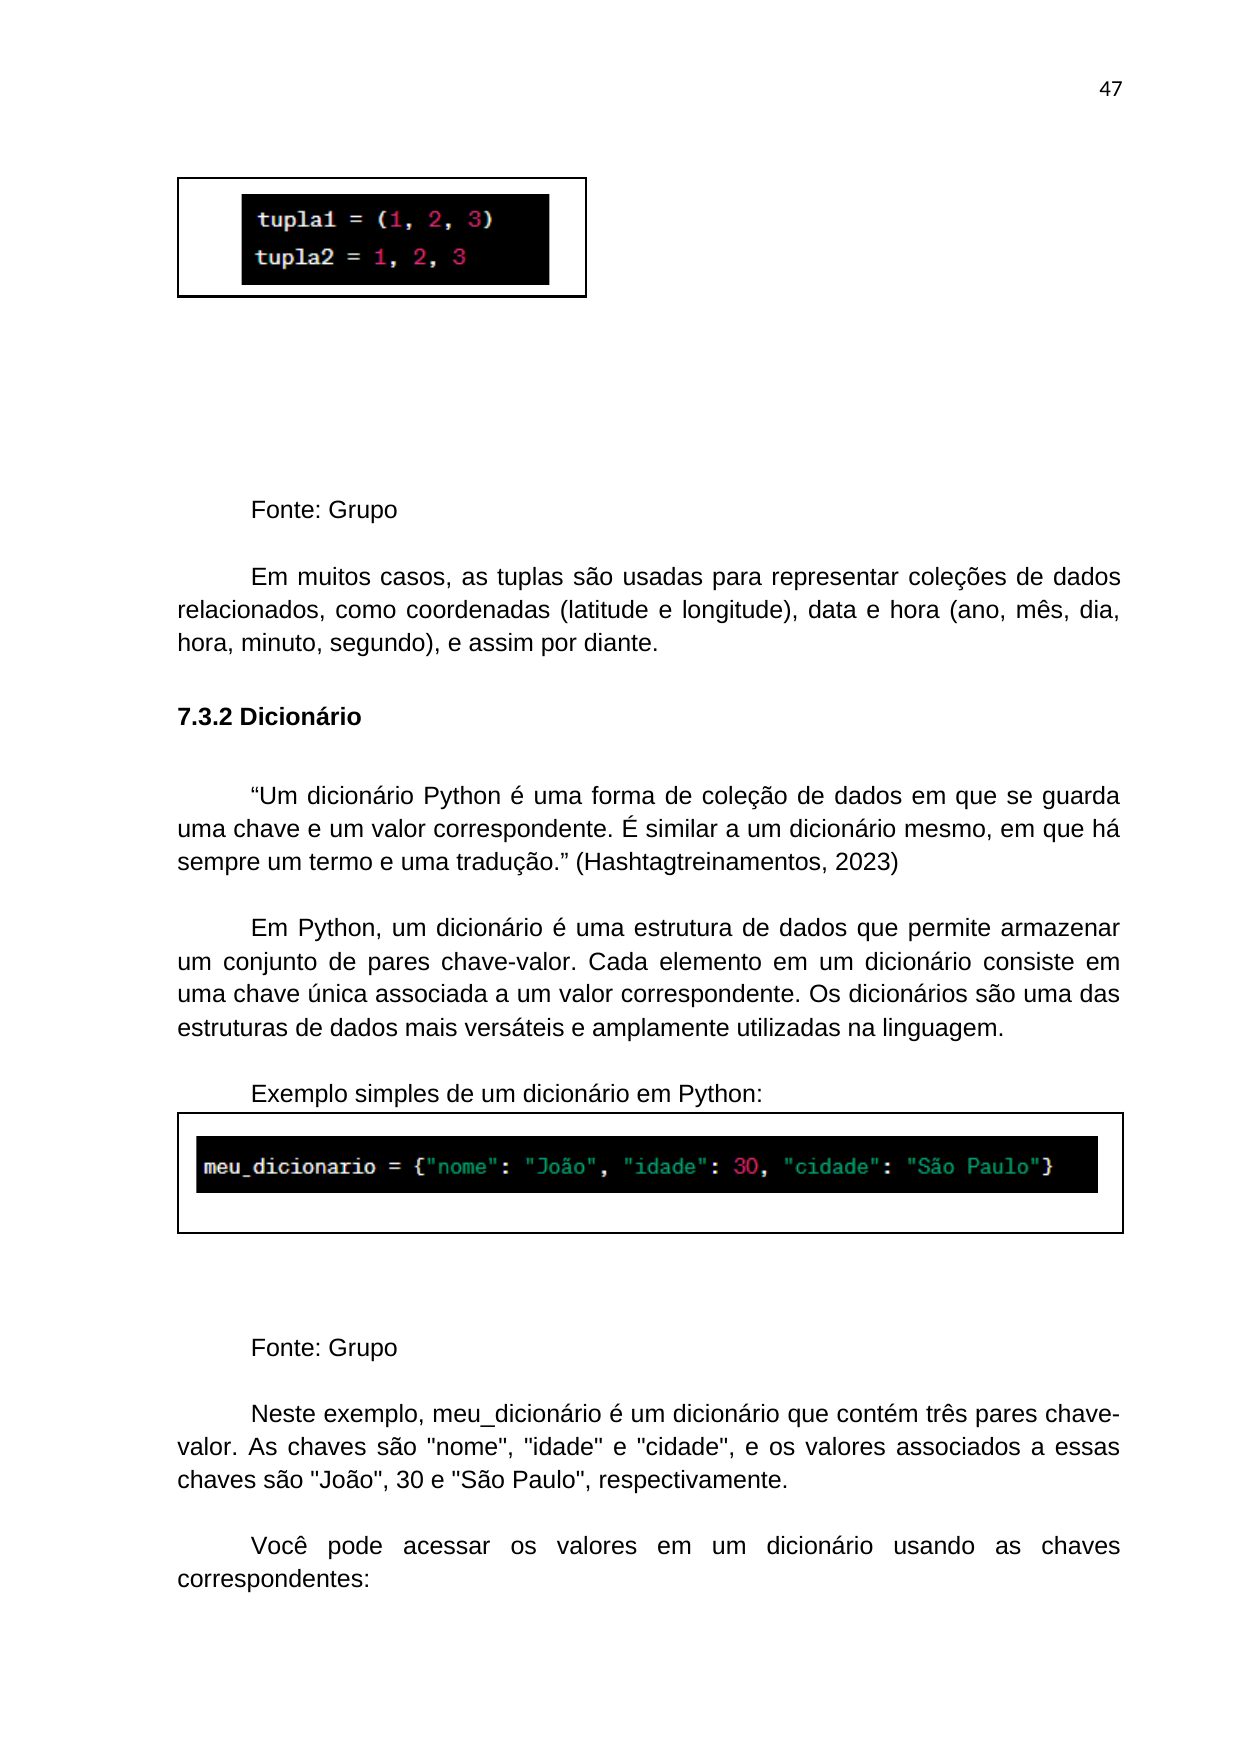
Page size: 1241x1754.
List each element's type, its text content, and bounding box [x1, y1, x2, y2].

table_header [179, 179, 585, 295]
text “Um dicionário Python é uma forma de coleção de dados em que se guarda uma chave e um valor correspondente. É similar a um dicionário mesmo, em que há sempre um termo e uma tradução.” (Hashtagtreinamentos, 2023) [177, 781, 1122, 876]
text Fonte: Grupo [177, 1333, 1122, 1362]
text Em muitos casos, as tuplas são usadas para representar coleções de dados relacionados, como coordenadas (latitude e longitude), data e hora (ano, mês, dia, hora, minuto, segundo), e assim por diante. [177, 562, 1122, 656]
text Em Python, um dicionário é uma estrutura de dados que permite armazenar um conjunto de pares chave-valor. Cada elemento em um dicionário consiste em uma chave única associada a um valor correspondente. Os dicionários são uma das estruturas de dados mais versáteis e amplamente utilizadas na linguagem. [177, 913, 1122, 1041]
table_header [179, 1114, 1122, 1232]
picture [241, 194, 550, 285]
text Exemplo simples de um dicionário em Python: [177, 1078, 1122, 1107]
text Fonte: Grupo [177, 496, 1122, 524]
subtitle 7.3.2 Dicionário [177, 702, 1122, 731]
picture [196, 1136, 1098, 1193]
text Você pode acessar os valores em um dicionário usando as chaves correspondentes: [177, 1531, 1122, 1593]
text Neste exemplo, meu_dicionário é um dicionário que contém três pares chave-valor. As chaves são "nome", "idade" e "cidade", e os valores associados a essas chaves são "João", 30 e "São Paulo", respectivamente. [177, 1399, 1122, 1494]
